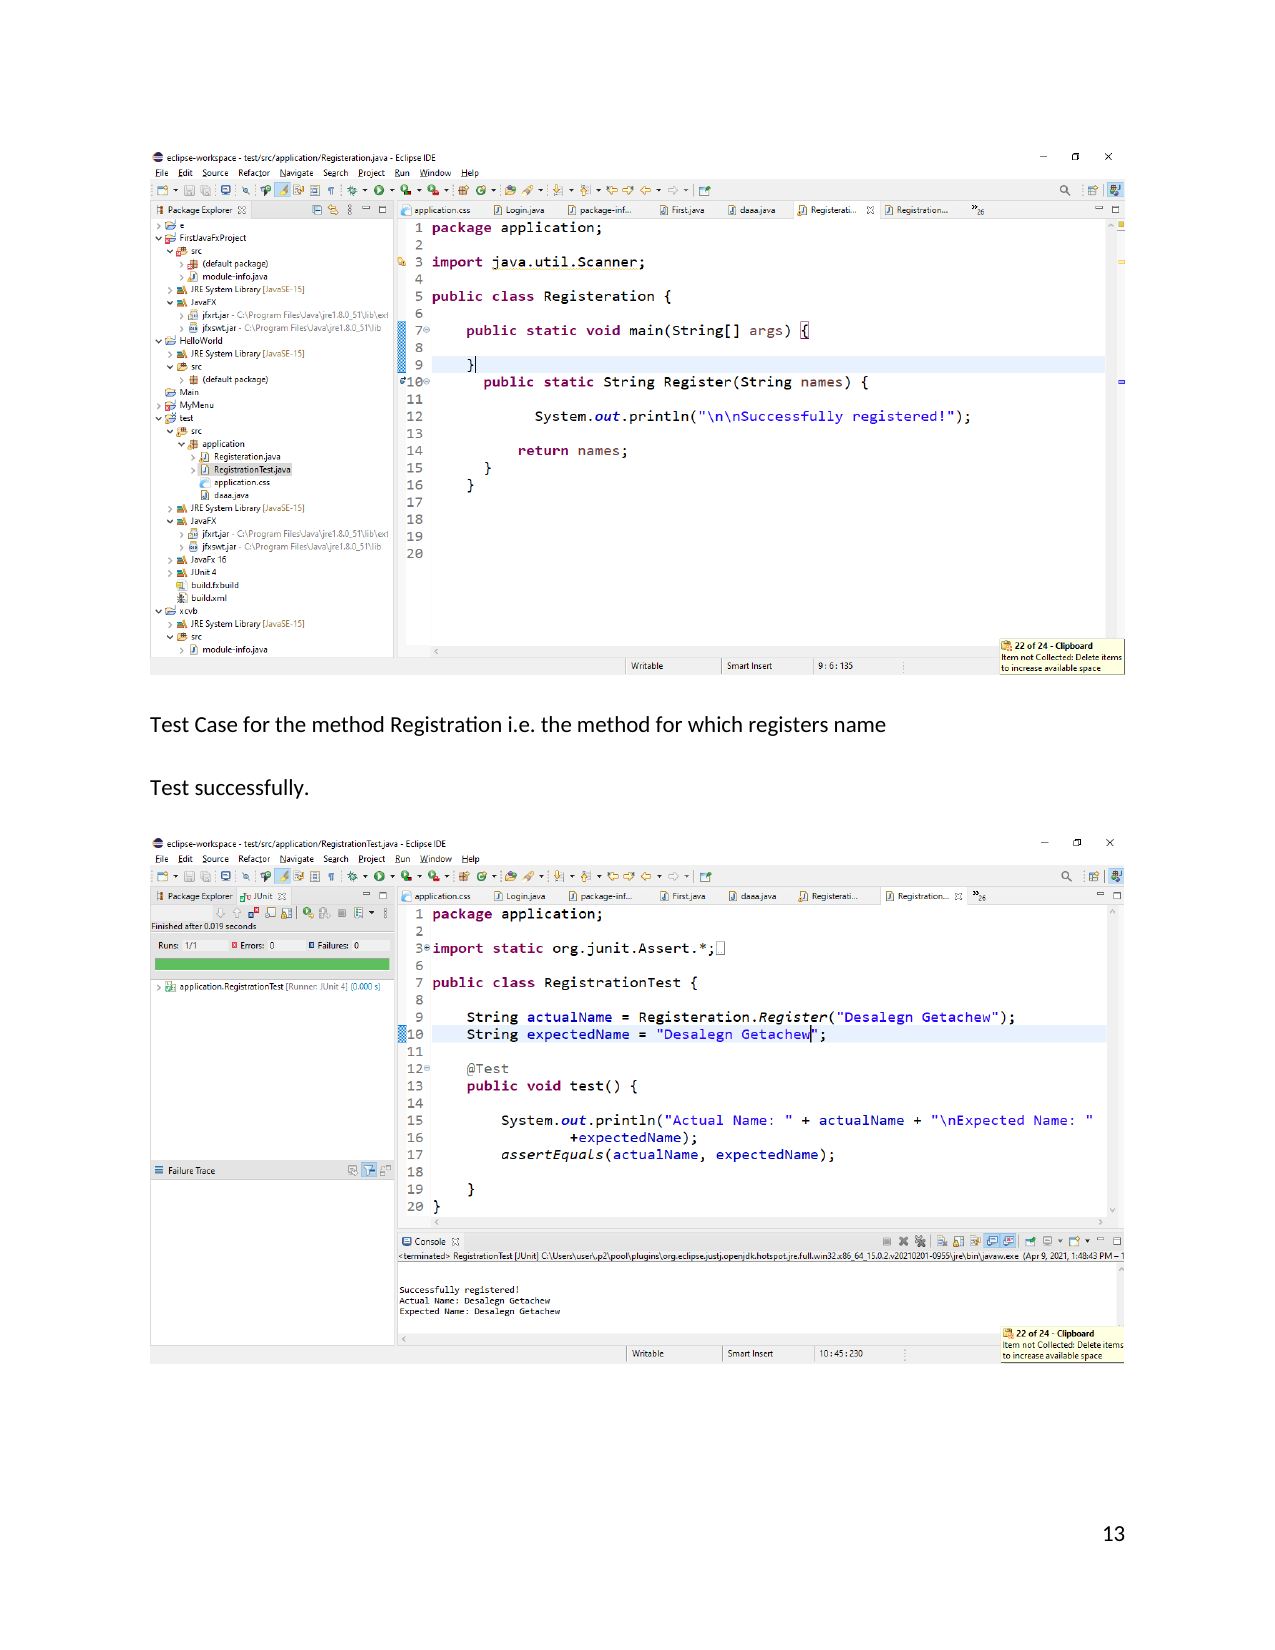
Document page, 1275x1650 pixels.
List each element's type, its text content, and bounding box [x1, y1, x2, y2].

text Test successfully. [150, 773, 1125, 801]
picture [150, 150, 1125, 675]
picture [150, 835, 1124, 1364]
text Test Case for the method Registration i.e. the method for which registers name [150, 710, 1125, 738]
